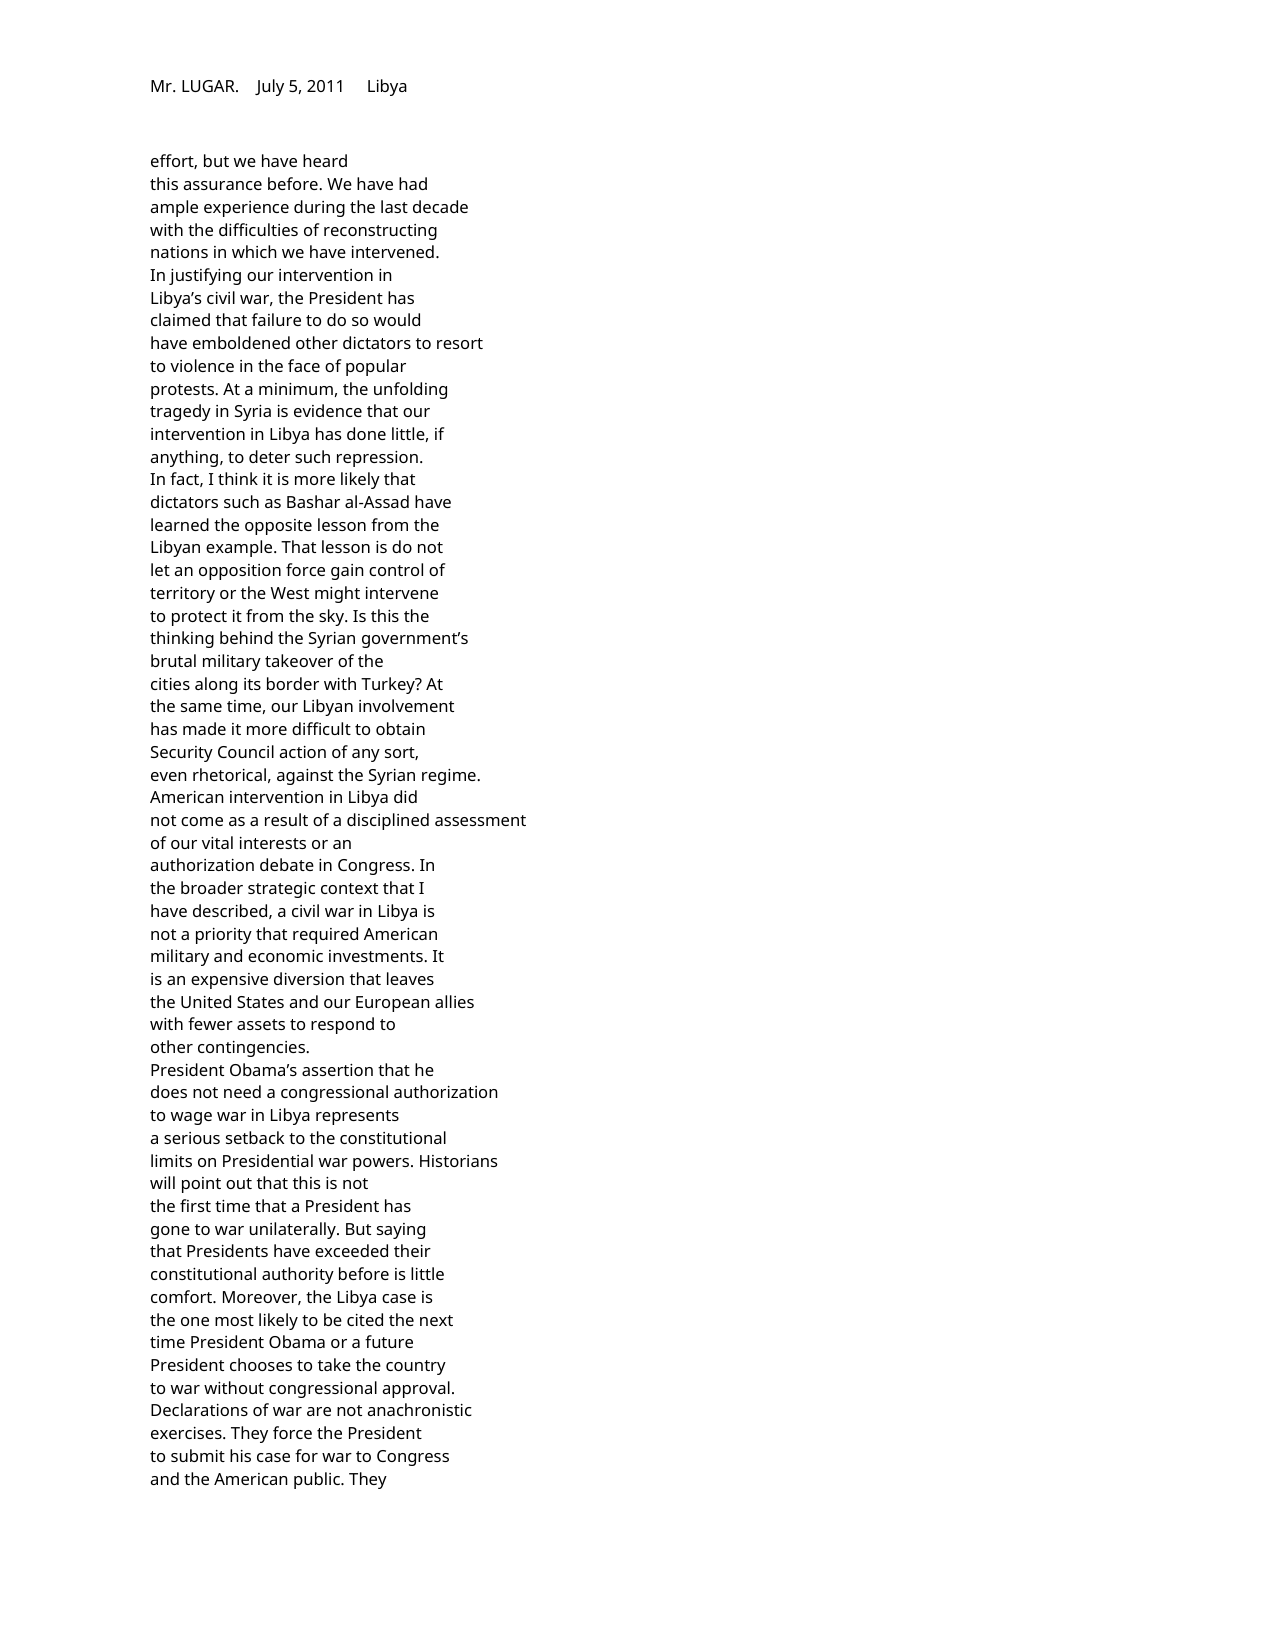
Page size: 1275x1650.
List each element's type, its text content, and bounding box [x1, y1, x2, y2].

text the United States and our European allies [150, 990, 1125, 1013]
text nations in which we have intervened. [150, 241, 1125, 263]
text learned the opposite lesson from the [150, 513, 1125, 536]
text gone to war unilaterally. But saying [150, 1217, 1125, 1240]
text thinking behind the Syrian government’s [150, 627, 1125, 649]
text with the difficulties of reconstructing [150, 218, 1125, 241]
text to war without congressional approval. [150, 1376, 1125, 1399]
text time President Obama or a future [150, 1331, 1125, 1353]
text anything, to deter such repression. [150, 445, 1125, 468]
text the broader strategic context that I [150, 877, 1125, 899]
text will point out that this is not [150, 1172, 1125, 1194]
text not come as a result of a disciplined assessment [150, 808, 1125, 831]
text claimed that failure to do so would [150, 309, 1125, 332]
text even rhetorical, against the Syrian regime. [150, 763, 1125, 786]
text a serious setback to the constitutional [150, 1126, 1125, 1149]
text to violence in the face of popular [150, 354, 1125, 377]
text tragedy in Syria is evidence that our [150, 400, 1125, 422]
text military and economic investments. It [150, 945, 1125, 967]
text limits on Presidential war powers. Historians [150, 1149, 1125, 1172]
text have described, a civil war in Libya is [150, 899, 1125, 922]
text intervention in Libya has done little, if [150, 422, 1125, 445]
text ample experience during the last decade [150, 195, 1125, 218]
text comfort. Moreover, the Libya case is [150, 1285, 1125, 1308]
text constitutional authority before is little [150, 1263, 1125, 1285]
text exercises. They force the President [150, 1422, 1125, 1444]
text effort, but we have heard [150, 150, 1125, 173]
text the same time, our Libyan involvement [150, 695, 1125, 718]
text President chooses to take the country [150, 1353, 1125, 1376]
text protests. At a minimum, the unfolding [150, 377, 1125, 400]
text cities along its border with Turkey? At [150, 672, 1125, 695]
text Libya’s civil war, the President has [150, 286, 1125, 309]
text have emboldened other dictators to resort [150, 332, 1125, 354]
text President Obama’s assertion that he [150, 1058, 1125, 1081]
text brutal military takeover of the [150, 649, 1125, 672]
text American intervention in Libya did [150, 786, 1125, 808]
text does not need a congressional authorization [150, 1081, 1125, 1104]
text Declarations of war are not anachronistic [150, 1399, 1125, 1422]
text Libyan example. That lesson is do not [150, 536, 1125, 559]
text to protect it from the sky. Is this the [150, 604, 1125, 627]
text the first time that a President has [150, 1194, 1125, 1217]
text has made it more difficult to obtain [150, 718, 1125, 740]
text not a priority that required American [150, 922, 1125, 945]
text this assurance before. We have had [150, 173, 1125, 195]
text other contingencies. [150, 1036, 1125, 1058]
text dictators such as Bashar al-Assad have [150, 491, 1125, 513]
text that Presidents have exceeded their [150, 1240, 1125, 1263]
text to wage war in Libya represents [150, 1104, 1125, 1126]
text is an expensive diversion that leaves [150, 967, 1125, 990]
text of our vital interests or an [150, 831, 1125, 854]
text with fewer assets to respond to [150, 1013, 1125, 1036]
text territory or the West might intervene [150, 581, 1125, 604]
text In justifying our intervention in [150, 263, 1125, 286]
text to submit his case for war to Congress [150, 1444, 1125, 1467]
text and the American public. They [150, 1467, 1125, 1490]
text In fact, I think it is more likely that [150, 468, 1125, 491]
text let an opposition force gain control of [150, 559, 1125, 581]
text authorization debate in Congress. In [150, 854, 1125, 877]
text Security Council action of any sort, [150, 740, 1125, 763]
text the one most likely to be cited the next [150, 1308, 1125, 1331]
